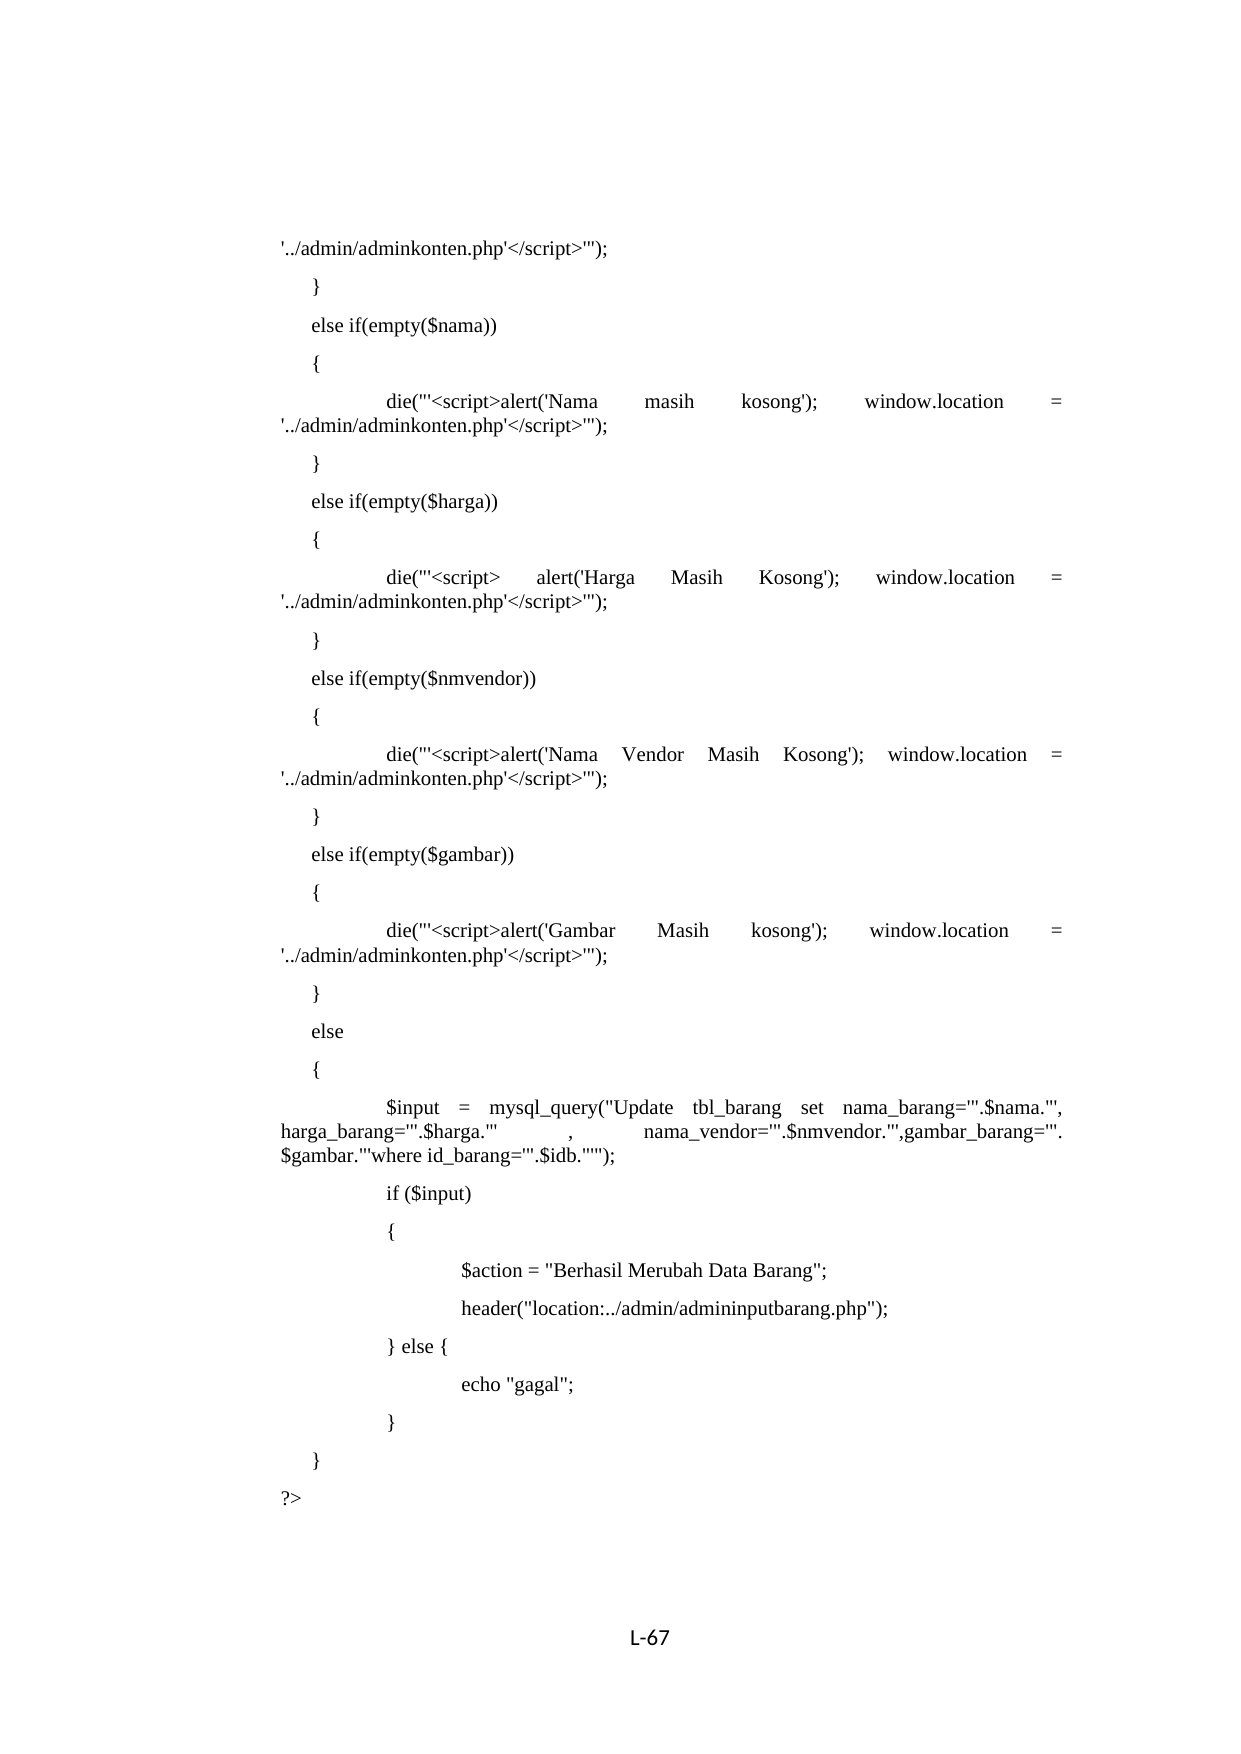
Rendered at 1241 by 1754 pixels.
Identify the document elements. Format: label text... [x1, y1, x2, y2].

text } [281, 451, 1063, 475]
text ?> [281, 1486, 1063, 1510]
text { [281, 1219, 1063, 1243]
text else if(empty($nama)) [281, 312, 1063, 337]
text } [281, 981, 1063, 1005]
text } [281, 1448, 1063, 1472]
text } [281, 274, 1063, 298]
text } else { [281, 1334, 1063, 1358]
text else if(empty($gambar)) [281, 842, 1063, 866]
text } [281, 1410, 1063, 1434]
text $input = mysql_query("Update tbl_barang set nama_barang='".$nama."', harga_barang='".$harga."' , nama_vendor='".$nmvendor."',gambar_barang='".$gambar."'where id_barang='".$idb."'"); [281, 1095, 1063, 1167]
text die("'<script>alert('Gambar Masih kosong'); window.location = '../admin/adminkonten.php'</script>'"); [281, 918, 1063, 967]
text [281, 236, 1063, 260]
text { [281, 704, 1063, 728]
text $action = "Berhasil Merubah Data Barang"; [281, 1257, 1063, 1282]
text } [281, 627, 1063, 652]
text { [281, 527, 1063, 551]
text else [281, 1019, 1063, 1043]
text if ($input) [281, 1181, 1063, 1205]
text { [281, 351, 1063, 375]
text die("'<script>alert('Nama Vendor Masih Kosong'); window.location = '../admin/adminkonten.php'</script>'"); [281, 742, 1063, 790]
text { [281, 880, 1063, 904]
text echo "gagal"; [281, 1372, 1063, 1396]
text { [281, 1057, 1063, 1081]
text die("'<script>alert('Nama masih kosong'); window.location = '../admin/adminkonten.php'</script>'"); [281, 389, 1063, 437]
text else if(empty($harga)) [281, 489, 1063, 513]
text else if(empty($nmvendor)) [281, 666, 1063, 690]
text die("'<script> alert('Harga Masih Kosong'); window.location = '../admin/adminkonten.php'</script>'"); [281, 565, 1063, 613]
text } [281, 804, 1063, 828]
text header("location:../admin/admininputbarang.php"); [281, 1296, 1063, 1320]
